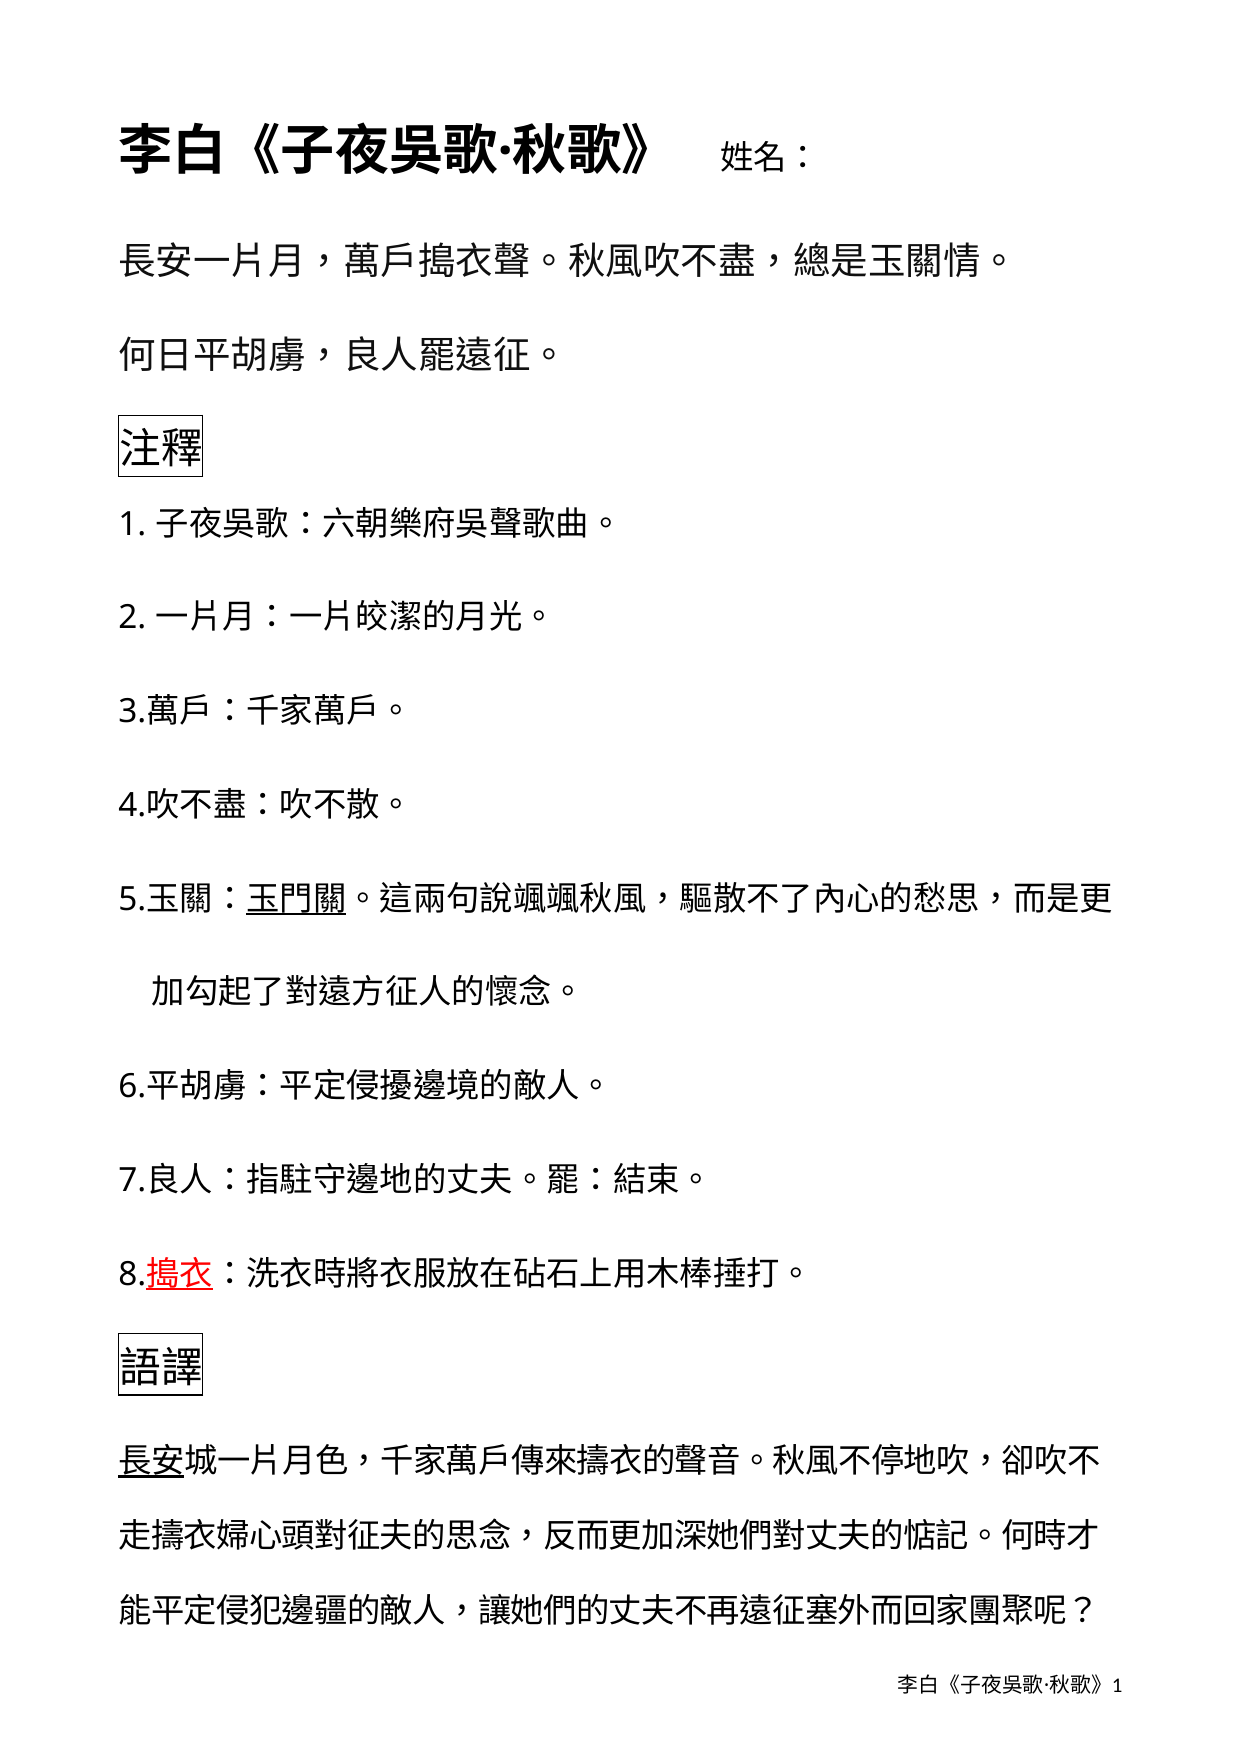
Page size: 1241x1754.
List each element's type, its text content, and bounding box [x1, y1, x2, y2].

list 一片月：一片皎潔的月光。 [118, 577, 1122, 652]
text 加勾起了對遠方征人的懷念。 [118, 952, 1122, 1027]
list 子夜吳歌：六朝樂府吳聲歌曲。 [118, 483, 1122, 558]
text 長安城一片月色，千家萬戶傳來擣衣的聲音。秋風不停地吹，卻吹不走擣衣婦心頭對征夫的思念，反而更加深她們對丈夫的惦記。何時才能平定侵犯邊疆的敵人，讓她們的丈夫不再遠征塞外而回家團聚呢？ [118, 1421, 1122, 1646]
text 何日平胡虜，良人罷遠征。 [118, 314, 1122, 389]
text 7.良人：指駐守邊地的丈夫。罷：結束。 [118, 1139, 1122, 1214]
text 8.搗衣：洗衣時將衣服放在砧石上用木棒捶打。 [118, 1233, 1122, 1308]
text 4.吹不盡：吹不散。 [118, 764, 1122, 839]
text 注釋 [118, 408, 1122, 483]
text 李白《子夜吳歌·秋歌》 姓名： [118, 89, 1122, 202]
text 長安一片月，萬戶搗衣聲。秋風吹不盡，總是玉關情。 [118, 221, 1122, 296]
text 語譯 [118, 1327, 1122, 1402]
text 5.玉關：玉門關。這兩句說颯颯秋風，驅散不了內心的愁思，而是更 [118, 858, 1122, 933]
text 6.平胡虜：平定侵擾邊境的敵人。 [118, 1046, 1122, 1121]
text 3.萬戶：千家萬戶。 [118, 671, 1122, 746]
